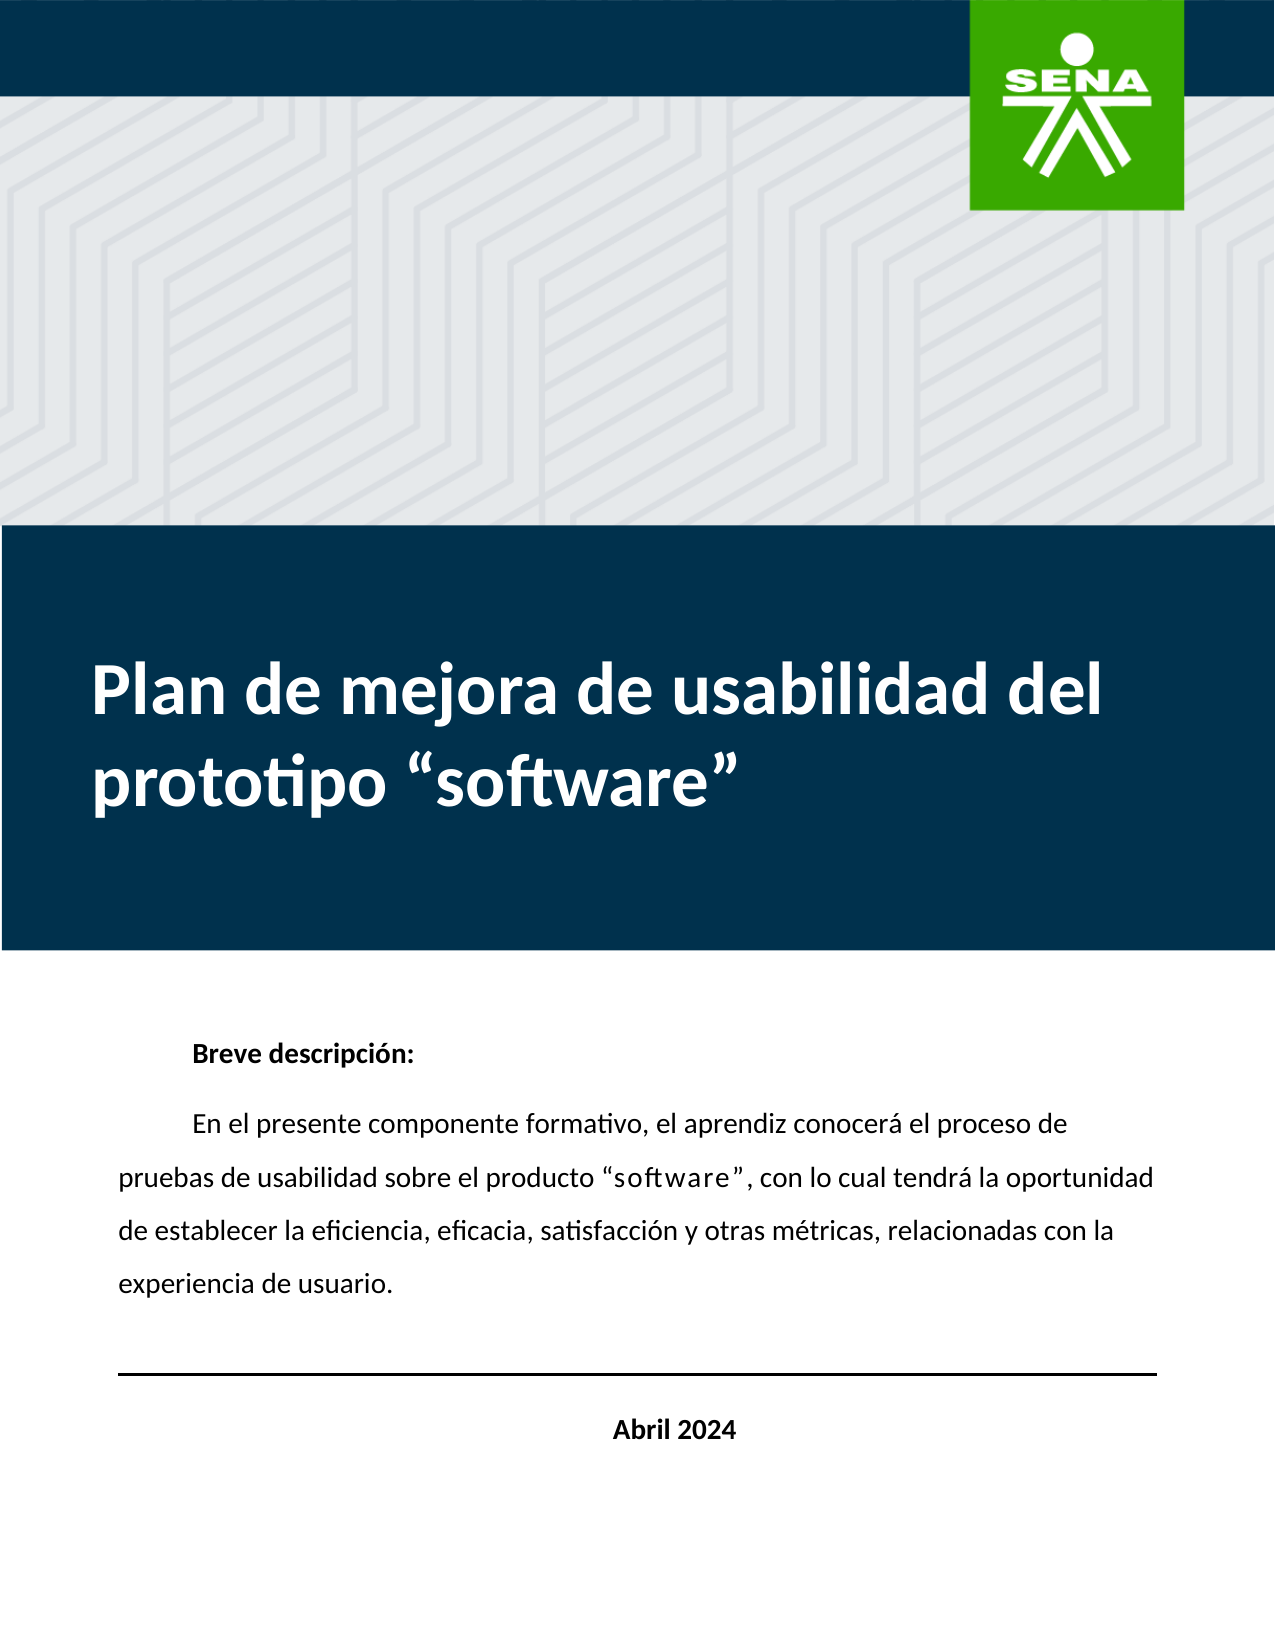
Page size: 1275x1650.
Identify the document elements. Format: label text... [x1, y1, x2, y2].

text Abril 2024 [118, 1411, 1157, 1447]
text En el presente componente formativo, el aprendiz conocerá el proceso de pruebas de usabilidad sobre el producto “software”, con lo cual tendrá la oportunidad de establecer la eficiencia, eficacia, satisfacción y otras métricas, relacionadas con la experiencia de usuario. [118, 1105, 1157, 1301]
text Breve descripción: [118, 1035, 1157, 1071]
picture [0, 0, 1274, 527]
